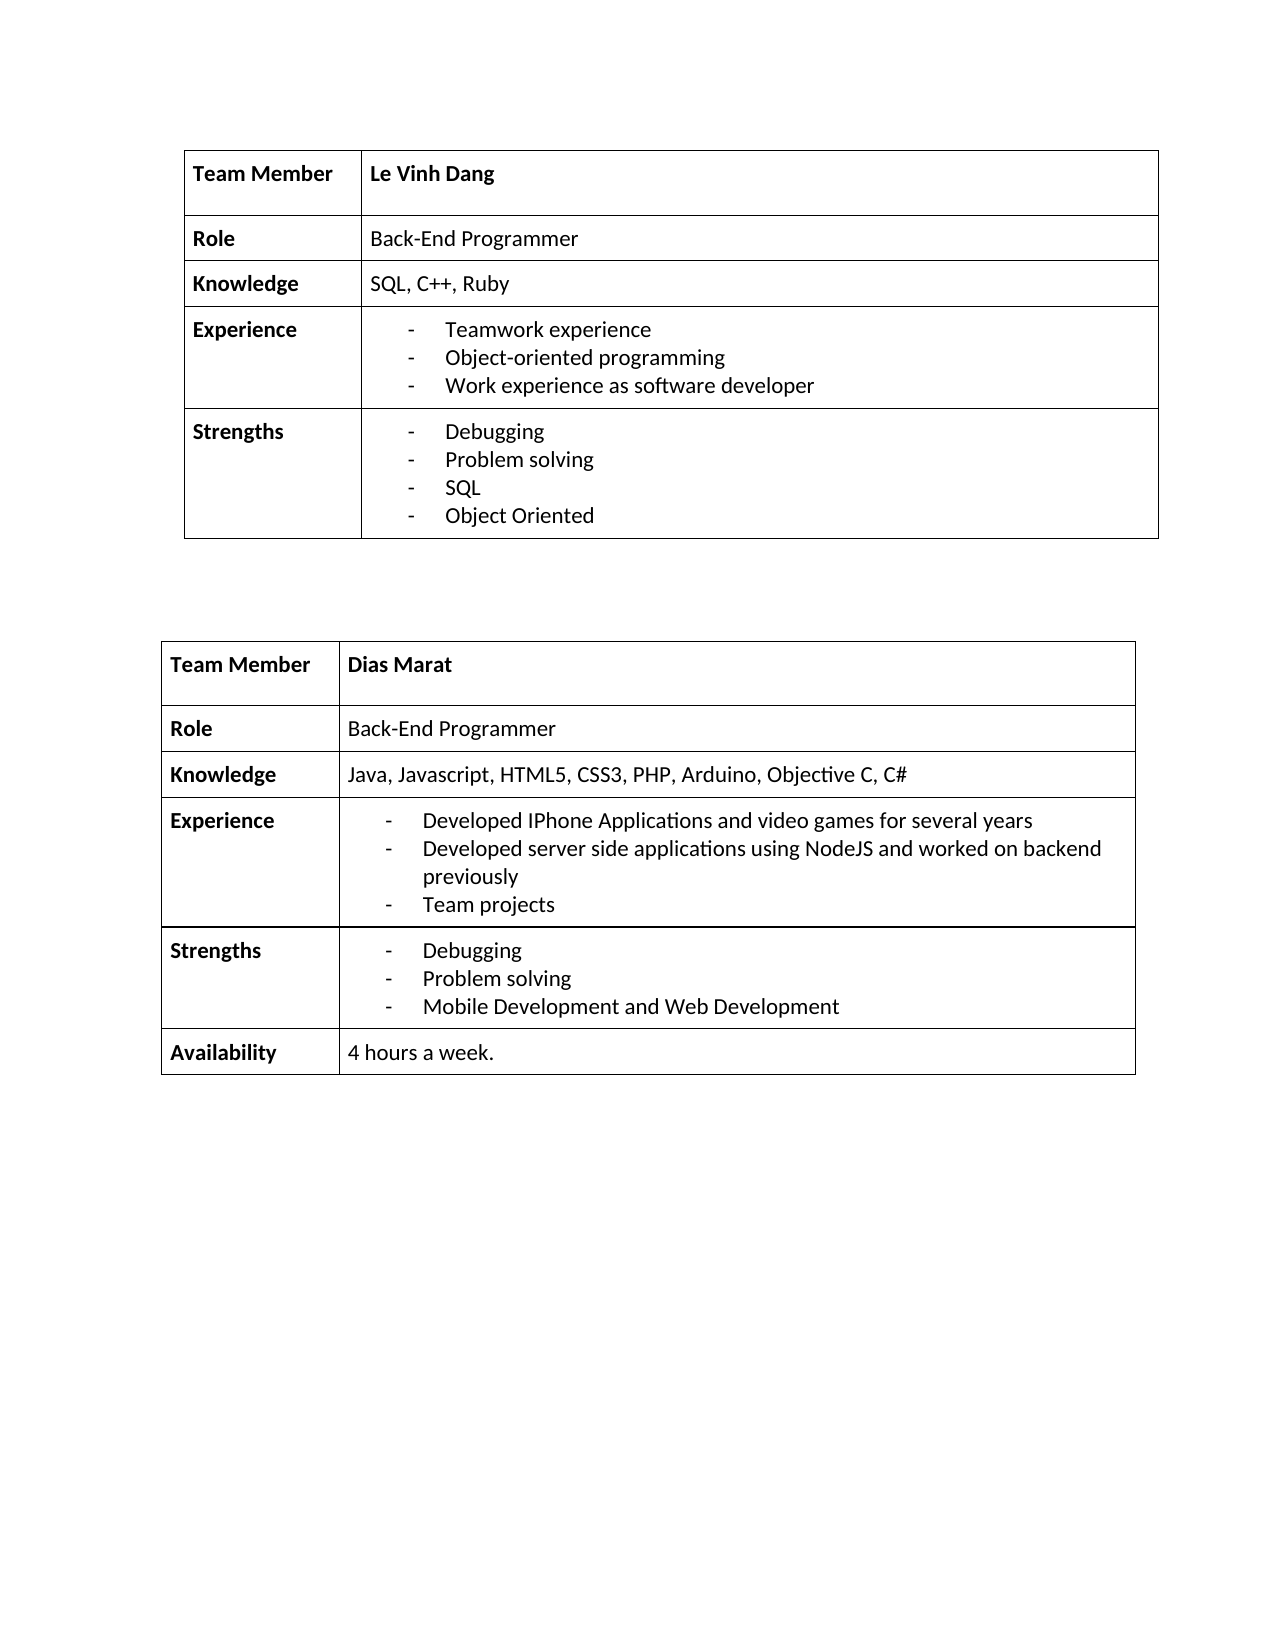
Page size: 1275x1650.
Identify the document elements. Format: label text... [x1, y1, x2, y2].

table_cell Developed IPhone Applications and video games for several years Developed server side applications using NodeJS and worked on backend previously Team projects [340, 798, 1135, 926]
table_cell Back-End Programmer [340, 706, 1135, 751]
table_cell Java, Javascript, HTML5, CSS3, PHP, Arduino, Objective C, C# [340, 752, 1135, 797]
table_header Dias Marat [340, 642, 1135, 705]
table_cell Teamwork experience Object-oriented programming Work experience as software developer [362, 307, 1158, 408]
table_cell Role [185, 216, 361, 260]
table_cell Experience [162, 798, 339, 926]
table_header Le Vinh Dang [362, 151, 1158, 214]
table_cell 4 hours a week. [340, 1029, 1135, 1074]
table_header Team Member [162, 642, 339, 705]
table_cell Knowledge [162, 752, 339, 797]
table_cell Back-End Programmer [362, 216, 1158, 260]
table_header Team Member [185, 151, 361, 214]
table_cell Role [162, 706, 339, 751]
table_cell Knowledge [185, 261, 361, 306]
table_cell Strengths [185, 409, 361, 537]
table_cell Strengths [162, 928, 339, 1028]
table_cell Experience [185, 307, 361, 408]
table_cell Debugging Problem solving Mobile Development and Web Development [340, 928, 1135, 1028]
table_cell Availability [162, 1029, 339, 1074]
table_cell SQL, C++, Ruby [362, 261, 1158, 306]
table_cell Debugging Problem solving SQL Object Oriented [362, 409, 1158, 537]
